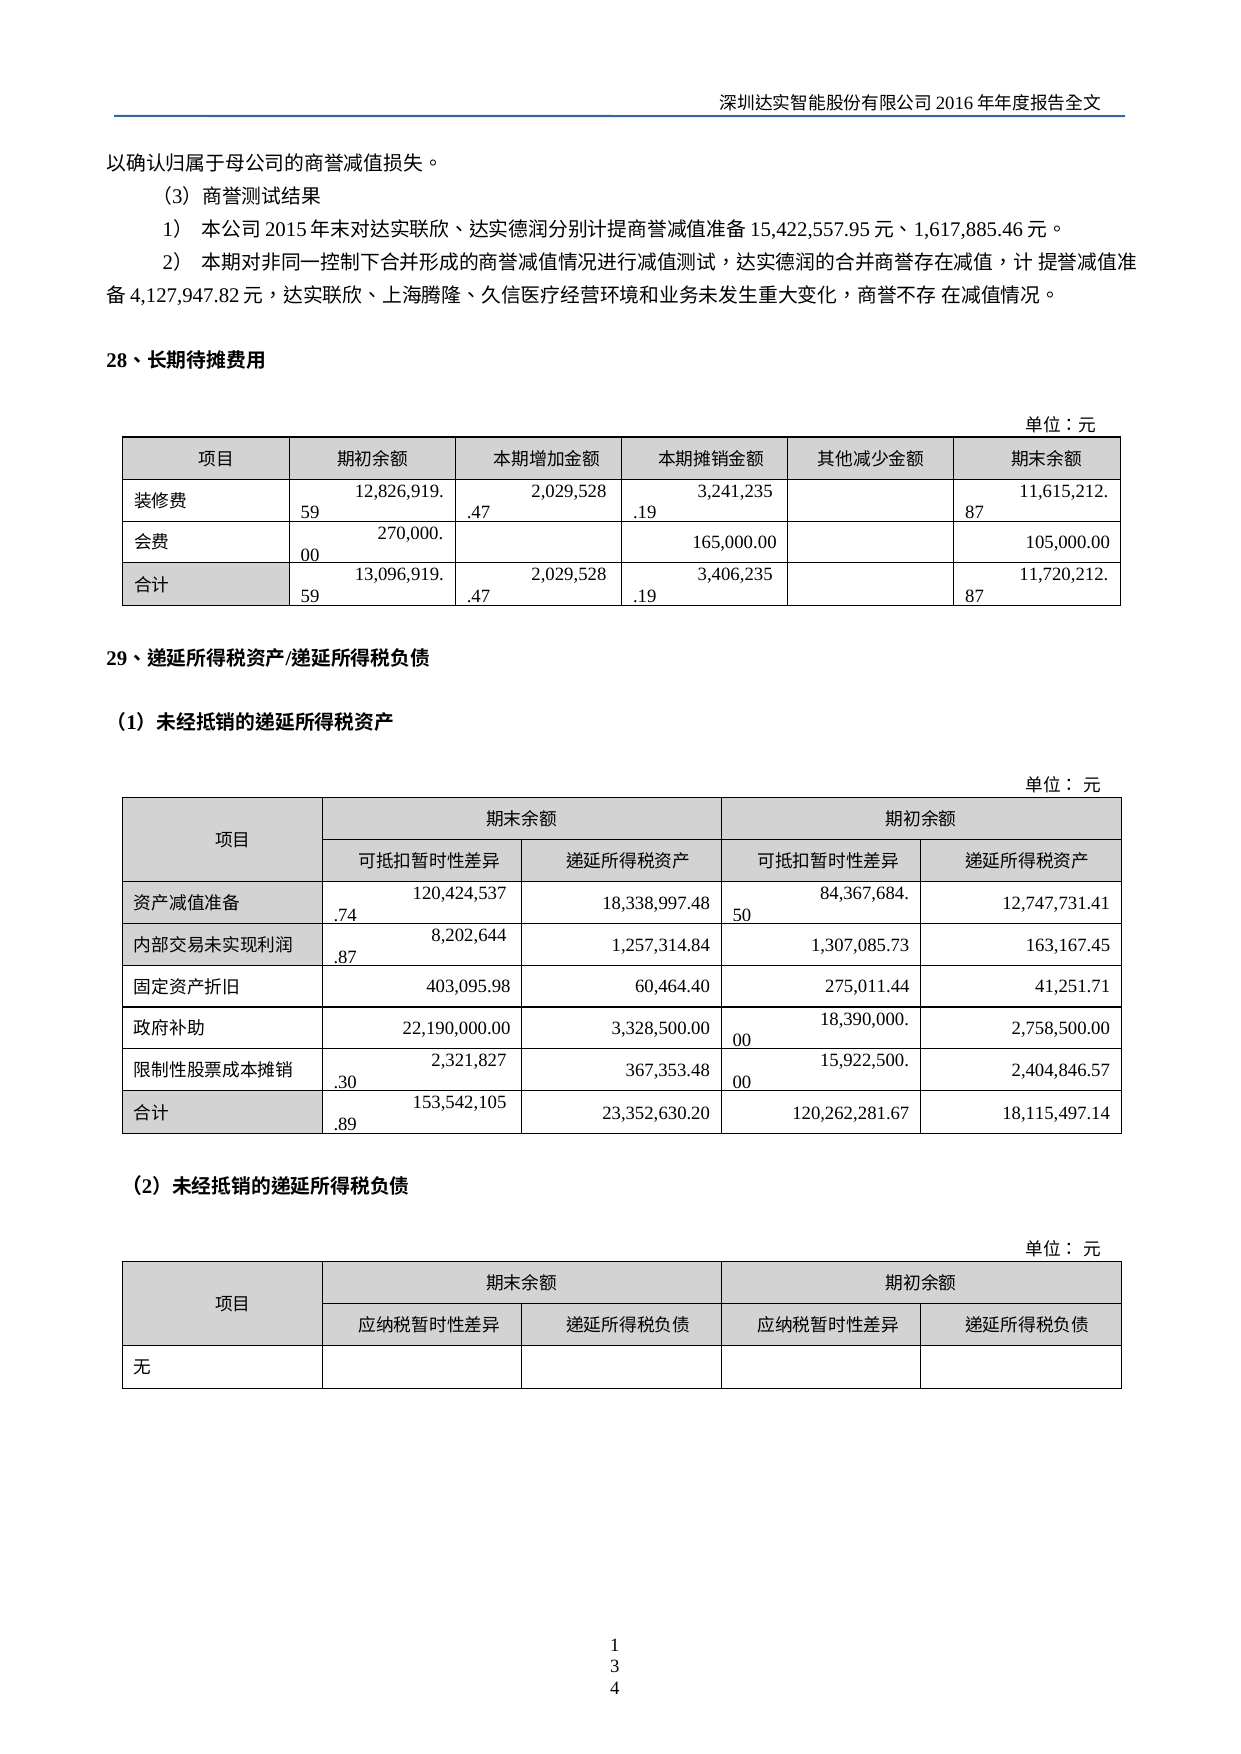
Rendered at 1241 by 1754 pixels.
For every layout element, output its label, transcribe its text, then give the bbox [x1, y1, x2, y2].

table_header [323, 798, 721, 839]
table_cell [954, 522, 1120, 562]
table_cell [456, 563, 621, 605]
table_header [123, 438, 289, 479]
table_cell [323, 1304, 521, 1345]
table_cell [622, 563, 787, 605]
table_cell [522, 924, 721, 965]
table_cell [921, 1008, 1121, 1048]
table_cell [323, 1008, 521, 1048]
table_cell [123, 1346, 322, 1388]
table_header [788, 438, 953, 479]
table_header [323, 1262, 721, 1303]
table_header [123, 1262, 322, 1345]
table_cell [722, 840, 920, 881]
text 2） 本期对非同一控制下合并形成的商誉减值情况进行减值测试，达实德润的合并商誉存在减值，计 提誉减值准备4,127,947.82元，达实联欣、上海腾隆、久信医疗经营环境和业务未发生重大变化，商誉不存 在减值情况。 [106, 243, 1137, 309]
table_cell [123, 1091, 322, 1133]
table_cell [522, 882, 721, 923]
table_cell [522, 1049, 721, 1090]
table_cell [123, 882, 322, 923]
text 单位：元 [1025, 412, 1137, 436]
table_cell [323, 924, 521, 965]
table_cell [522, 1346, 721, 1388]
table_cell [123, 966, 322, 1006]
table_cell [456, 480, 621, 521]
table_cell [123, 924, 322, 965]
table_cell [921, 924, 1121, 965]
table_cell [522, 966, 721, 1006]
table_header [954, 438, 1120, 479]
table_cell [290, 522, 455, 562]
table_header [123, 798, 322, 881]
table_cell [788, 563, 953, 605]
text （1）未经抵销的递延所得税资产 [106, 708, 1137, 735]
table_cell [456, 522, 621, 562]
text 29、递延所得税资产/递延所得税负债 [106, 644, 1137, 671]
text （2）未经抵销的递延所得税负债 [106, 1172, 1137, 1199]
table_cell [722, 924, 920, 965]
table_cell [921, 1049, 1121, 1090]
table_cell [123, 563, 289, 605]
text 28、长期待摊费用 [106, 346, 1137, 373]
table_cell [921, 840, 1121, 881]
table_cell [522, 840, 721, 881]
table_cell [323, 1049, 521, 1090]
text （3）商誉测试结果 [106, 177, 1137, 210]
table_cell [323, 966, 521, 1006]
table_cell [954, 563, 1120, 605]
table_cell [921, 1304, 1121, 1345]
text 1） 本公司2015年末对达实联欣、达实德润分别计提商誉减值准备15,422,557.95元、1,617,885.46元。 [106, 210, 1137, 243]
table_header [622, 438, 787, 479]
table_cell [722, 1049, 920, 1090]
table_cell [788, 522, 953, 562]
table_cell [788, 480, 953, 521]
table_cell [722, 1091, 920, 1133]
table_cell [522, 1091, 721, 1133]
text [106, 144, 1137, 177]
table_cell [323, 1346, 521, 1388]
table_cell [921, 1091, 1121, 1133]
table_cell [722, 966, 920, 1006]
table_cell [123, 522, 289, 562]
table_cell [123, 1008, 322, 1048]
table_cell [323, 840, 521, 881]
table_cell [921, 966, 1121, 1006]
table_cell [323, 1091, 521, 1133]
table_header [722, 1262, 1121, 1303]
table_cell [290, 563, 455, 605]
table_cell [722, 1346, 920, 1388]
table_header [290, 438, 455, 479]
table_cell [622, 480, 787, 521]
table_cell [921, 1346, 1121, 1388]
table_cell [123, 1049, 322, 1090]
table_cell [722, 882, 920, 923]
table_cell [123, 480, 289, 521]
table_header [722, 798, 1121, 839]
text 单位： 元 [1025, 1236, 1137, 1261]
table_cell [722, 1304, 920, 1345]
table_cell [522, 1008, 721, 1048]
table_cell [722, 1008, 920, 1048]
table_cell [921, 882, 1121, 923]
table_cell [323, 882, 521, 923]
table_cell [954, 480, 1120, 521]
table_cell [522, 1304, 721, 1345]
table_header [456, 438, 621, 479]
text 单位： 元 [1025, 773, 1137, 797]
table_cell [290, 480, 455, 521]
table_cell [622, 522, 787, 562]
